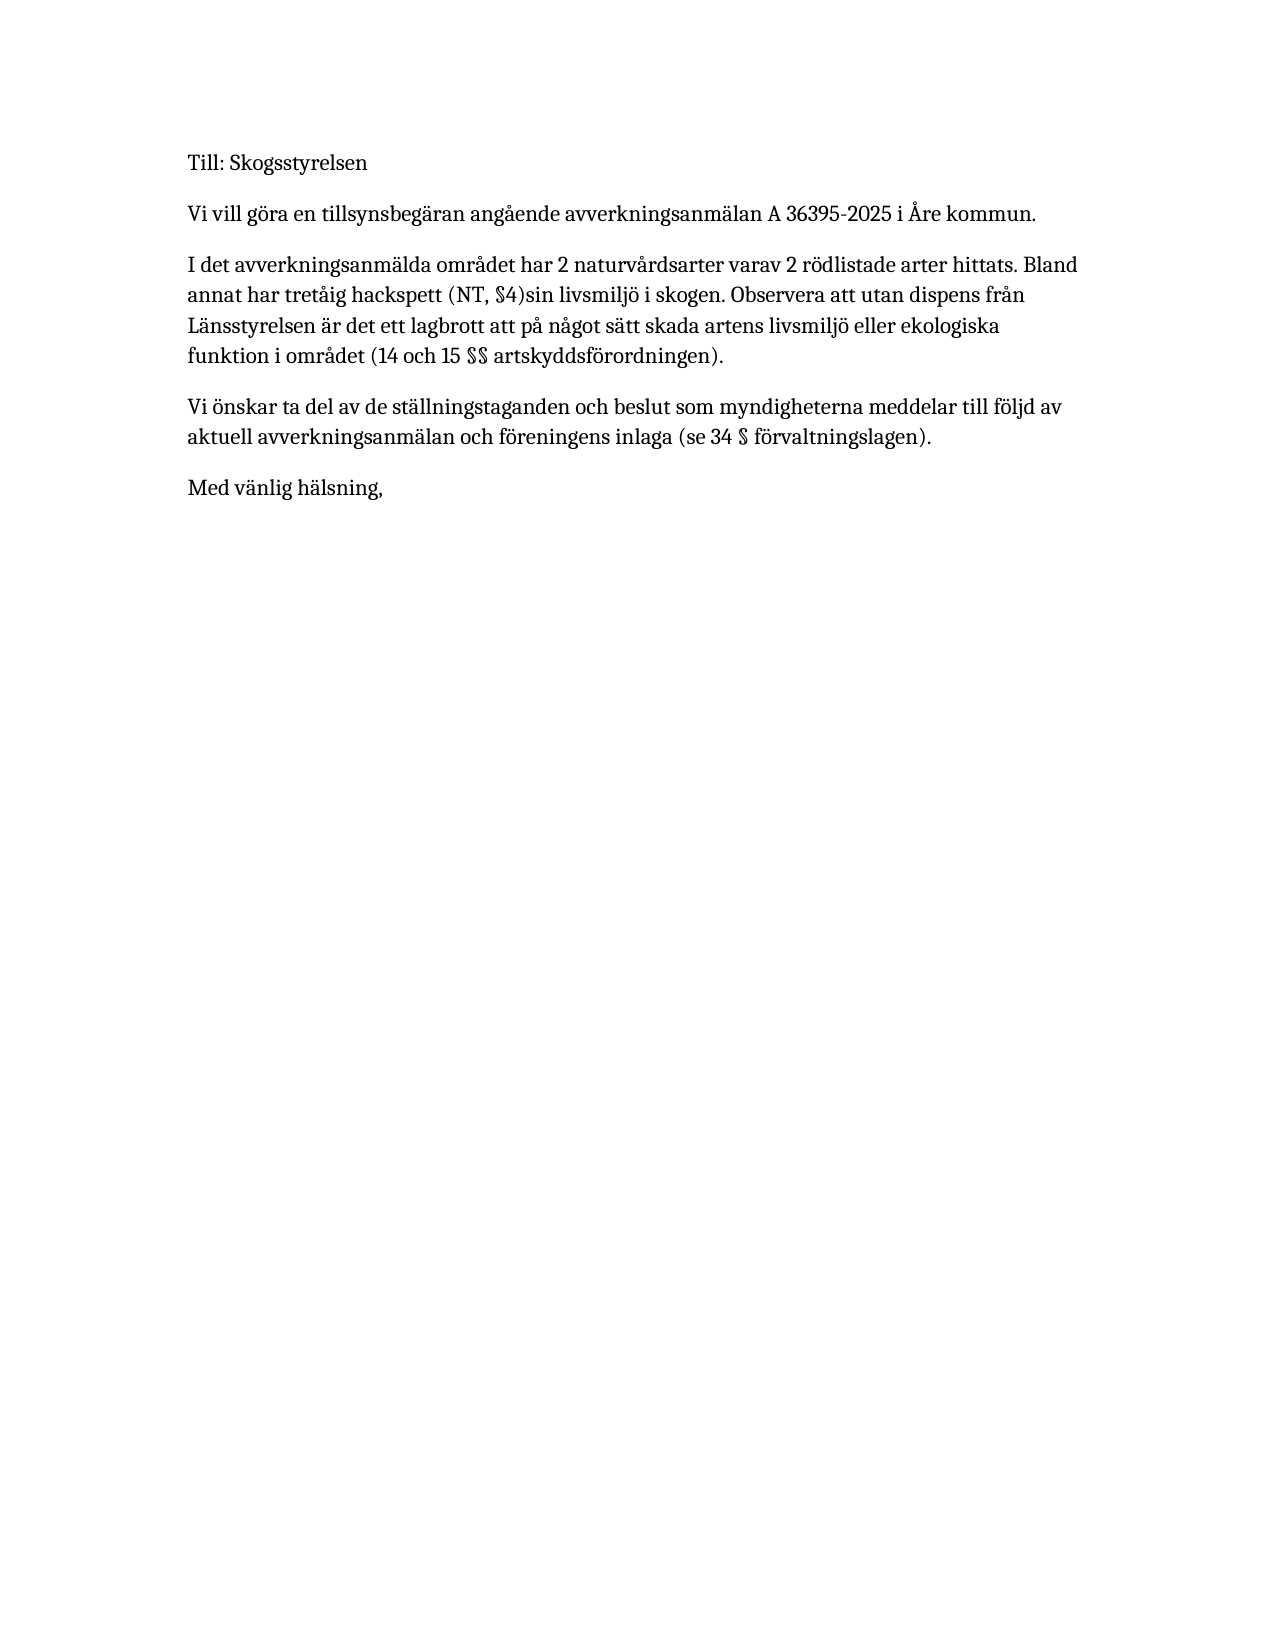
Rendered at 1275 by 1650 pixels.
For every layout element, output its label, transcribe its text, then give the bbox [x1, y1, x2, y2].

text Till: Skogsstyrelsen [187, 150, 1087, 176]
text I det avverkningsanmälda området har 2 naturvårdsarter varav 2 rödlistade arter hittats. Bland annat har tretåig hackspett (NT, §4)sin livsmiljö i skogen. Observera att utan dispens från Länsstyrelsen är det ett lagbrott att på något sätt skada artens livsmiljö eller ekologiska funktion i området (14 och 15 §§ artskyddsförordningen). [187, 252, 1087, 369]
text Vi önskar ta del av de ställningstaganden och beslut som myndigheterna meddelar till följd av aktuell avverkningsanmälan och föreningens inlaga (se 34 § förvaltningslagen). [187, 394, 1087, 450]
text Vi vill göra en tillsynsbegäran angående avverkningsanmälan A 36395-2025 i Åre kommun. [187, 201, 1087, 227]
text Med vänlig hälsning, [187, 475, 1087, 532]
